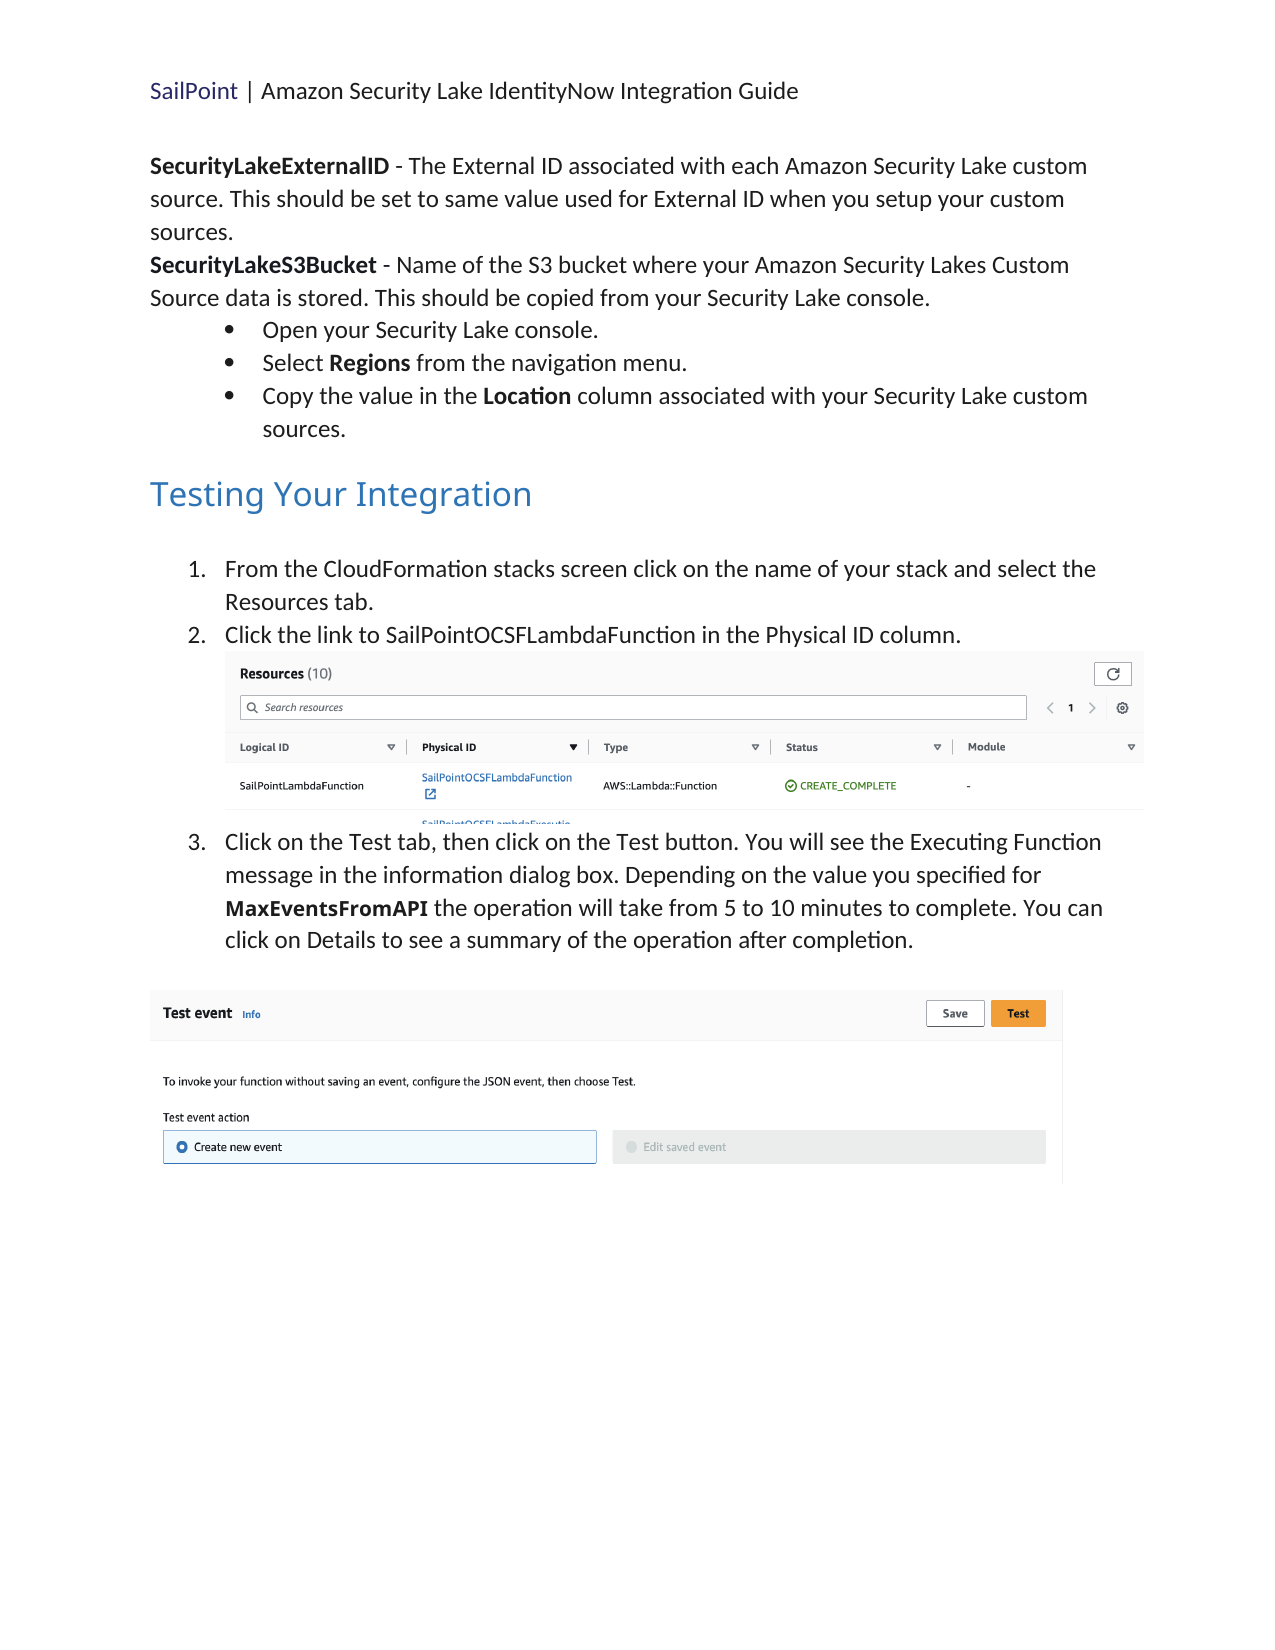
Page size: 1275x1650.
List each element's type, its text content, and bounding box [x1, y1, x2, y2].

list Select Regions from the navigation menu. [225, 347, 1125, 378]
text SecurityLakeExternalID - The External ID associated with each Amazon Security Lake custom source. This should be set to same value used for External ID when you setup your custom sources. [150, 150, 1125, 246]
list From the CloudFormation stacks screen click on the name of your stack and select the Resources tab. [187, 553, 1125, 617]
list Click the link to SailPointOCSFLambdaFunction in the Physical ID column. [187, 619, 1125, 649]
picture [225, 651, 1144, 824]
list Copy the value in the Location column associated with your Security Lake custom sources. [225, 380, 1125, 444]
list Click on the Test tab, then click on the Test button. You will see the Executing Function message in the information dialog box. Depending on the value you specified for MaxEventsFromAPI the operation will take from 5 to 10 minutes to complete. You can click on Details to see a summary of the operation after completion. [187, 826, 1125, 955]
picture [150, 990, 1063, 1184]
text SecurityLakeS3Bucket - Name of the S3 bucket where your Amazon Security Lakes Custom Source data is stored. This should be copied from your Security Lake console. [150, 249, 1125, 312]
subtitle Testing Your Integration [150, 471, 1125, 517]
list Open your Security Lake console. [225, 314, 1125, 345]
